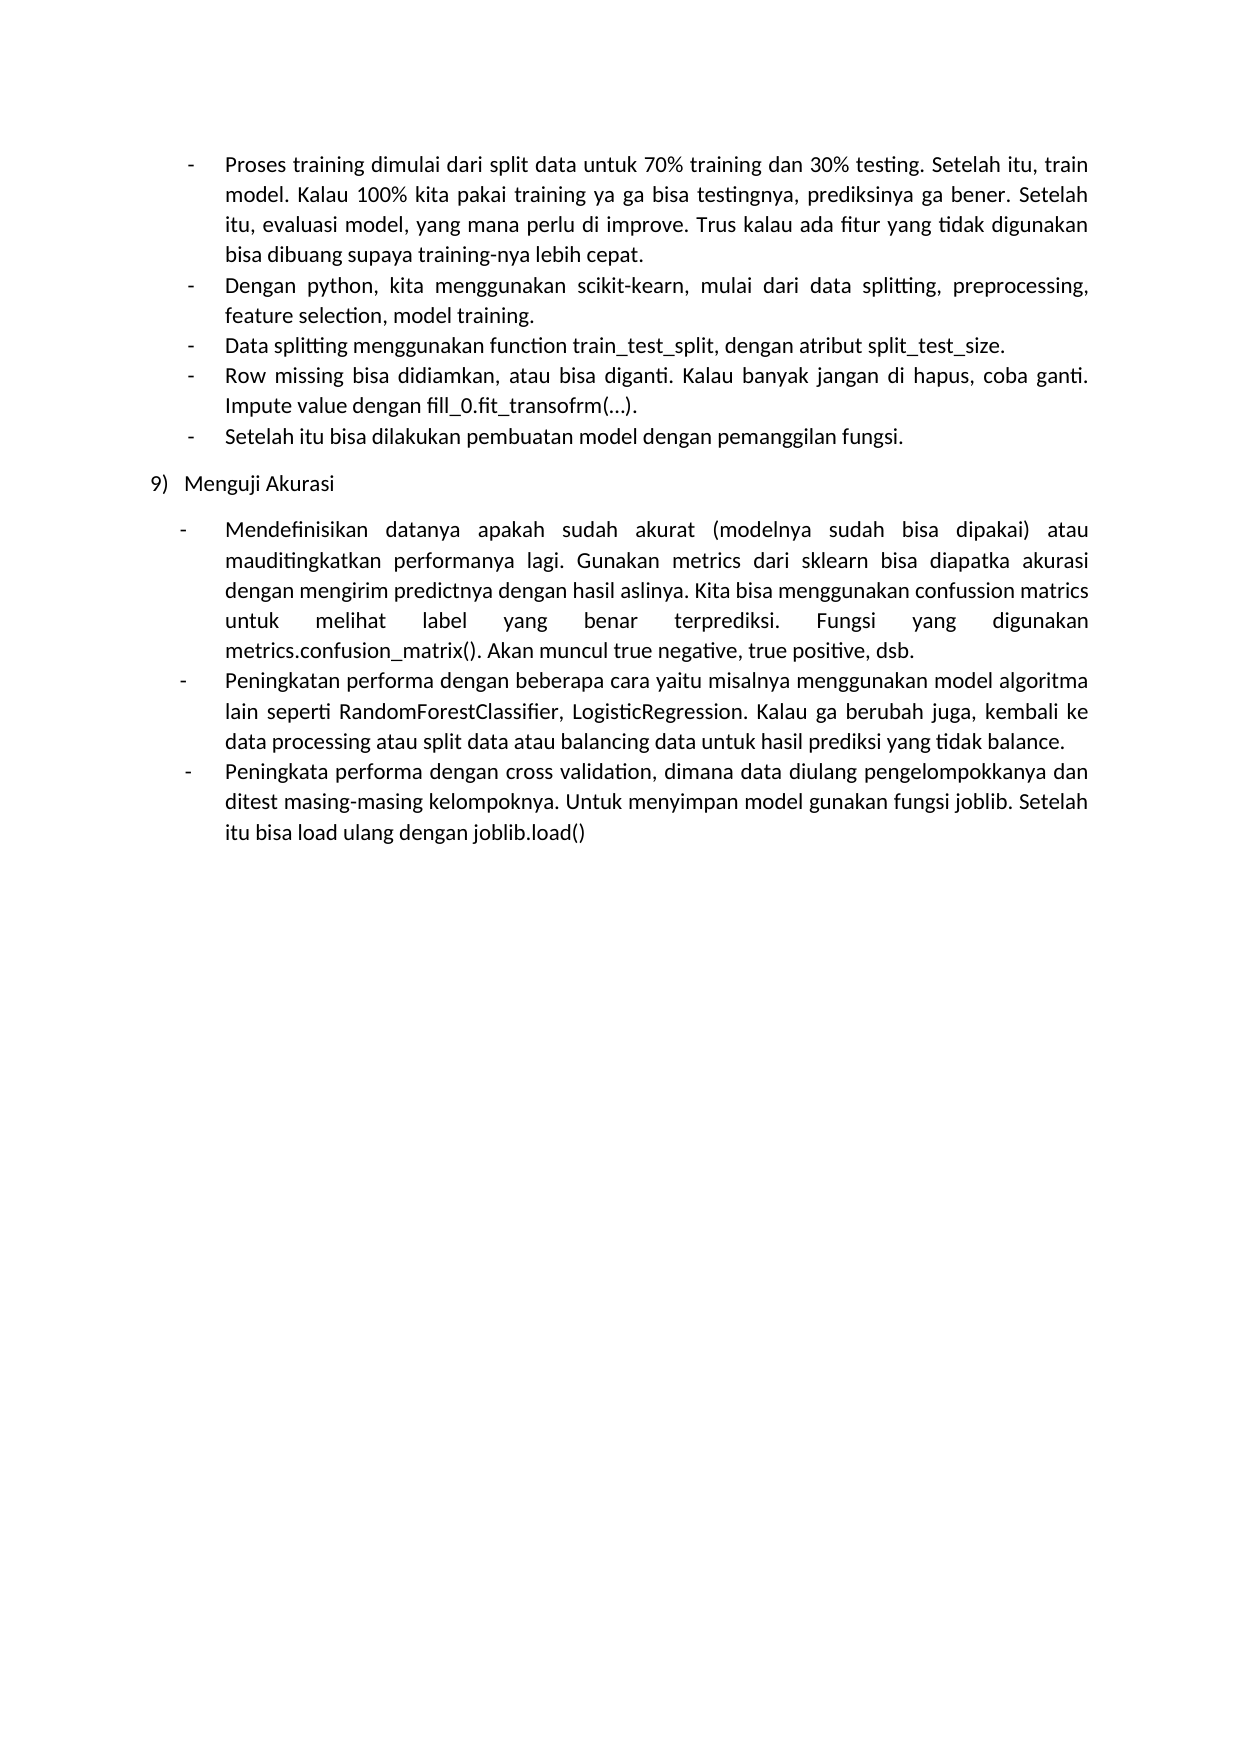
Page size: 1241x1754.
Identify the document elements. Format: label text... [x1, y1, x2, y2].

text - Peningkata performa dengan cross validation, dimana data diulang pengelompokkanya dan ditest masing-masing kelompoknya. Untuk menyimpan model gunakan fungsi joblib. Setelah itu bisa load ulang dengan joblib.load() [179, 757, 1090, 846]
list Setelah itu bisa dilakukan pembuatan model dengan pemanggilan fungsi. [187, 422, 1090, 450]
list Row missing bisa didiamkan, atau bisa diganti. Kalau banyak jangan di hapus, coba ganti. Impute value dengan fill_0.fit_transofrm(…). [187, 361, 1090, 420]
text 9) Menguji Akurasi [150, 469, 1090, 497]
list Data splitting menggunakan function train_test_split, dengan atribut split_test_size. [187, 331, 1090, 359]
list Dengan python, kita menggunakan scikit-kearn, mulai dari data splitting, preprocessing, feature selection, model training. [187, 271, 1090, 329]
list Proses training dimulai dari split data untuk 70% training dan 30% testing. Setelah itu, train model. Kalau 100% kita pakai training ya ga bisa testingnya, prediksinya ga bener. Setelah itu, evaluasi model, yang mana perlu di improve. Trus kalau ada fitur yang tidak digunakan bisa dibuang supaya training-nya lebih cepat. [187, 150, 1090, 269]
text - Peningkatan performa dengan beberapa cara yaitu misalnya menggunakan model algoritma lain seperti RandomForestClassifier, LogisticRegression. Kalau ga berubah juga, kembali ke data processing atau split data atau balancing data untuk hasil prediksi yang tidak balance. [179, 667, 1090, 755]
text - Mendefinisikan datanya apakah sudah akurat (modelnya sudah bisa dipakai) atau mauditingkatkan performanya lagi. Gunakan metrics dari sklearn bisa diapatka akurasi dengan mengirim predictnya dengan hasil aslinya. Kita bisa menggunakan confussion matrics untuk melihat label yang benar terprediksi. Fungsi yang digunakan metrics.confusion_matrix(). Akan muncul true negative, true positive, dsb. [179, 516, 1090, 664]
